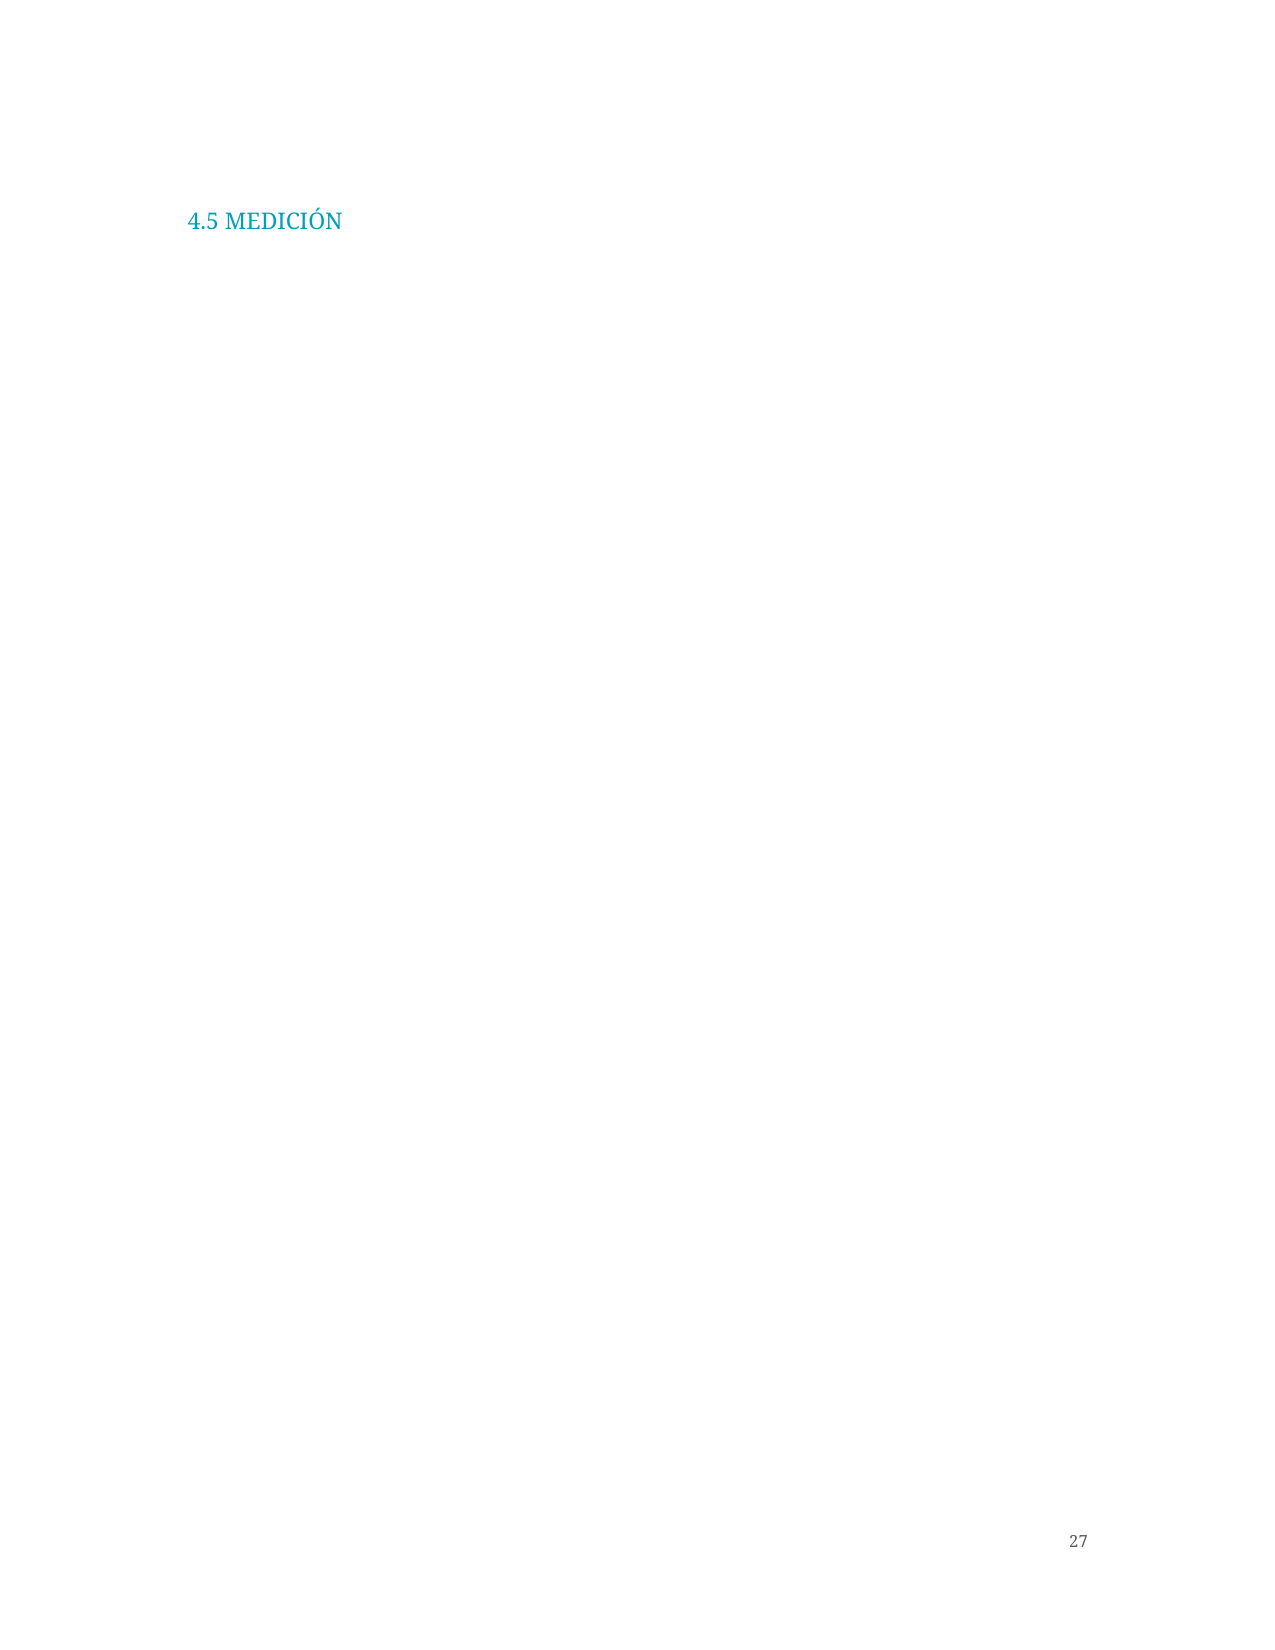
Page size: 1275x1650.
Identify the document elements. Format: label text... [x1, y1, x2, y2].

subtitle 4.5 Medición [187, 205, 1087, 236]
